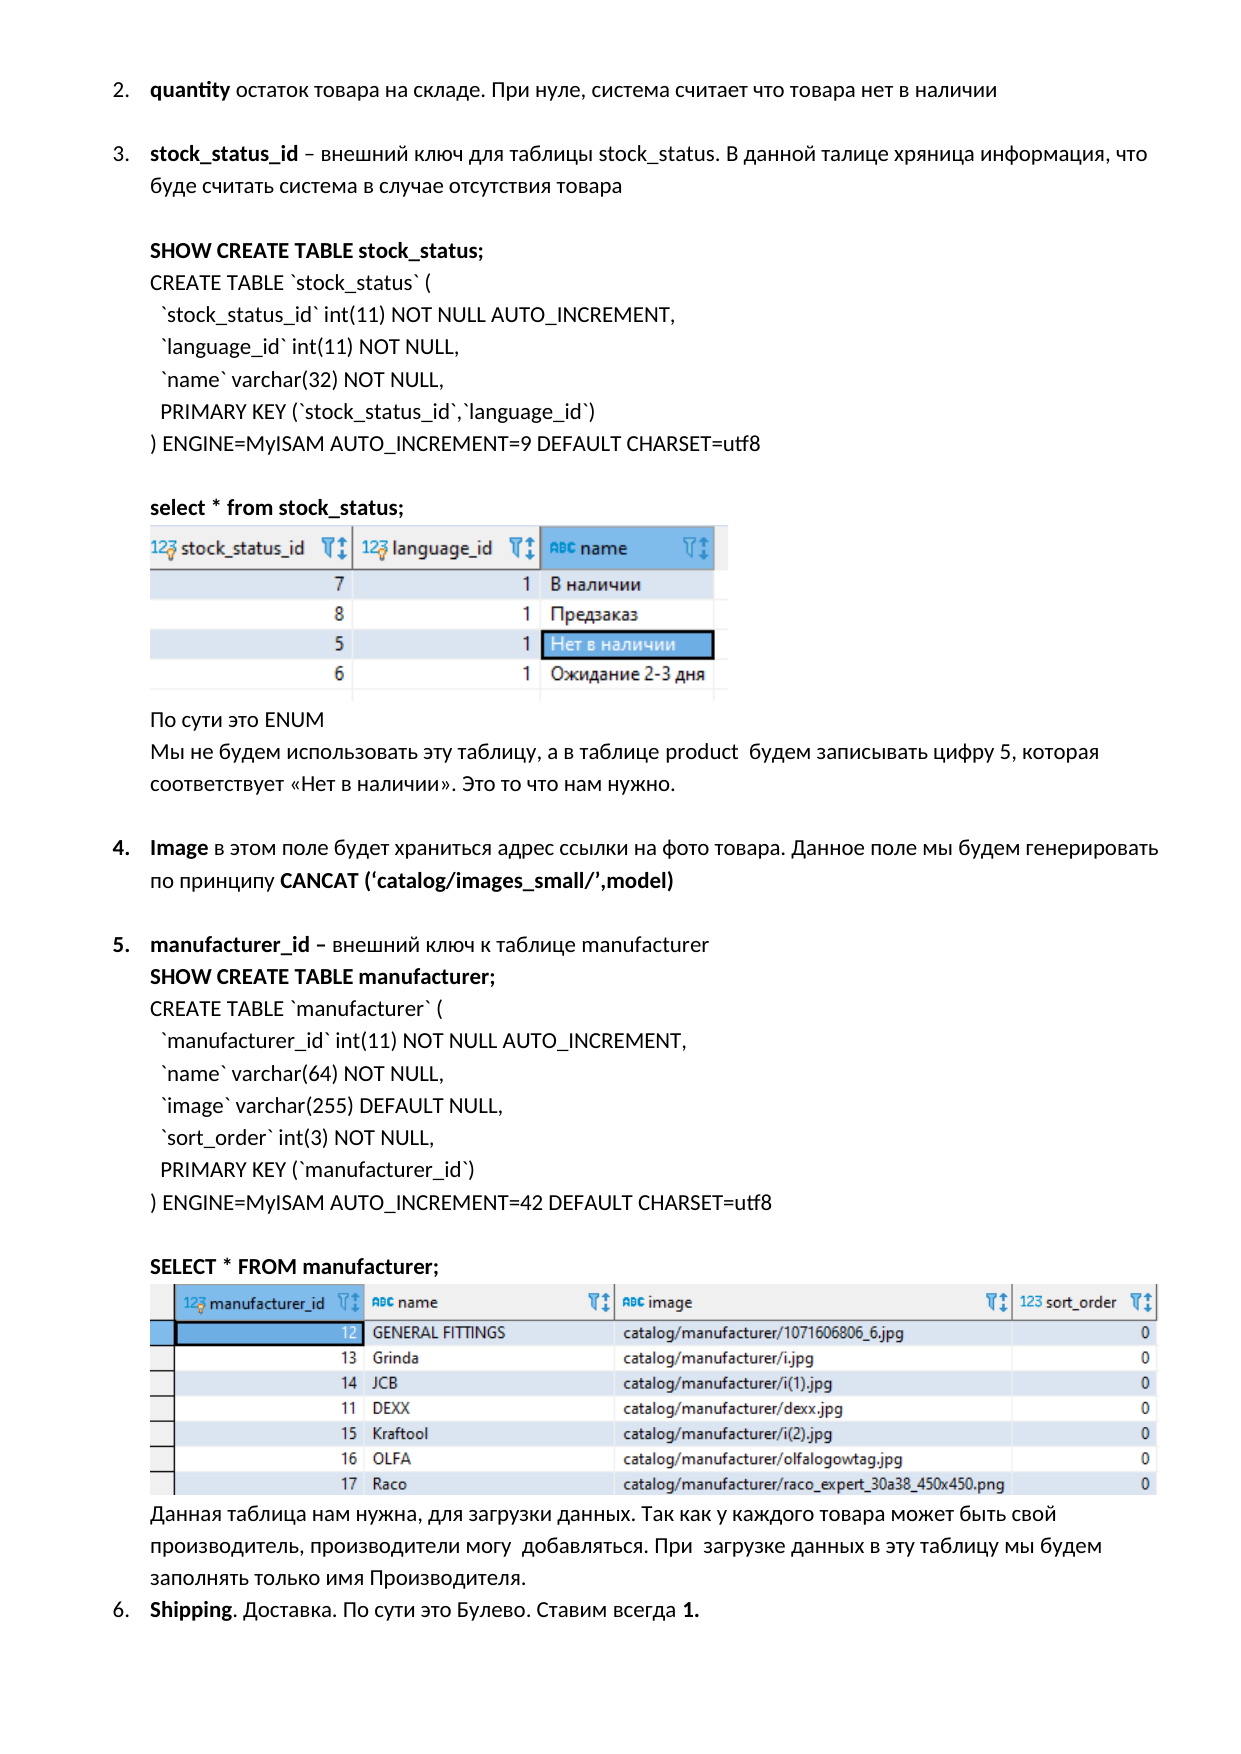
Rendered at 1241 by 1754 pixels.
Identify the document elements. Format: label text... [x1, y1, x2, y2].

list `manufacturer_id` int(11) NOT NULL AUTO_INCREMENT, [150, 1027, 1165, 1055]
list `language_id` int(11) NOT NULL, [150, 332, 1165, 361]
list CREATE TABLE `manufacturer` ( [150, 994, 1165, 1022]
list `image` varchar(255) DEFAULT NULL, [150, 1091, 1165, 1119]
list PRIMARY KEY (`stock_status_id`,`language_id`) [150, 397, 1165, 425]
list Мы не будем использовать эту таблицу, а в таблице product будем записывать цифру 5, которая соответствует «Нет в наличии». Это то что нам нужно. [150, 737, 1165, 797]
list SHOW CREATE TABLE manufacturer; [150, 962, 1165, 990]
list Данная таблица нам нужна, для загрузки данных. Так как у каждого товара может быть свой производитель, производители могу добавляться. При загрузке данных в эту таблицу мы будем заполнять только имя Производителя. [150, 1499, 1165, 1591]
list PRIMARY KEY (`manufacturer_id`) [150, 1155, 1165, 1183]
picture [150, 1284, 1160, 1495]
list quantity остаток товара на складе. При нуле, система считает что товара нет в наличии [112, 75, 1165, 103]
list Shipping. Доставка. По сути это Булево. Ставим всегда 1. [112, 1596, 1165, 1623]
picture [150, 525, 729, 701]
list SHOW CREATE TABLE stock_status; [150, 236, 1165, 264]
list `name` varchar(64) NOT NULL, [150, 1059, 1165, 1087]
list select * from stock_status; [150, 493, 1165, 521]
list По сути это ENUM [150, 705, 1165, 733]
list stock_status_id – внешний ключ для таблицы stock_status. В данной талице хряница информация, что буде считать система в случае отсутствия товара [112, 139, 1165, 199]
list CREATE TABLE `stock_status` ( [150, 268, 1165, 296]
list `stock_status_id` int(11) NOT NULL AUTO_INCREMENT, [150, 300, 1165, 328]
list ) ENGINE=MyISAM AUTO_INCREMENT=9 DEFAULT CHARSET=utf8 [150, 429, 1165, 457]
list ) ENGINE=MyISAM AUTO_INCREMENT=42 DEFAULT CHARSET=utf8 [150, 1188, 1165, 1216]
list SELECT * FROM manufacturer; [150, 1252, 1165, 1280]
list `sort_order` int(3) NOT NULL, [150, 1123, 1165, 1151]
list `name` varchar(32) NOT NULL, [150, 365, 1165, 393]
list manufacturer_id – внешний ключ к таблице manufacturer [112, 930, 1165, 958]
list Image в этом поле будет храниться адрес ссылки на фото товара. Данное поле мы будем генерировать по принципу CANCAT (‘catalog/images_small/’,model) [112, 833, 1165, 894]
